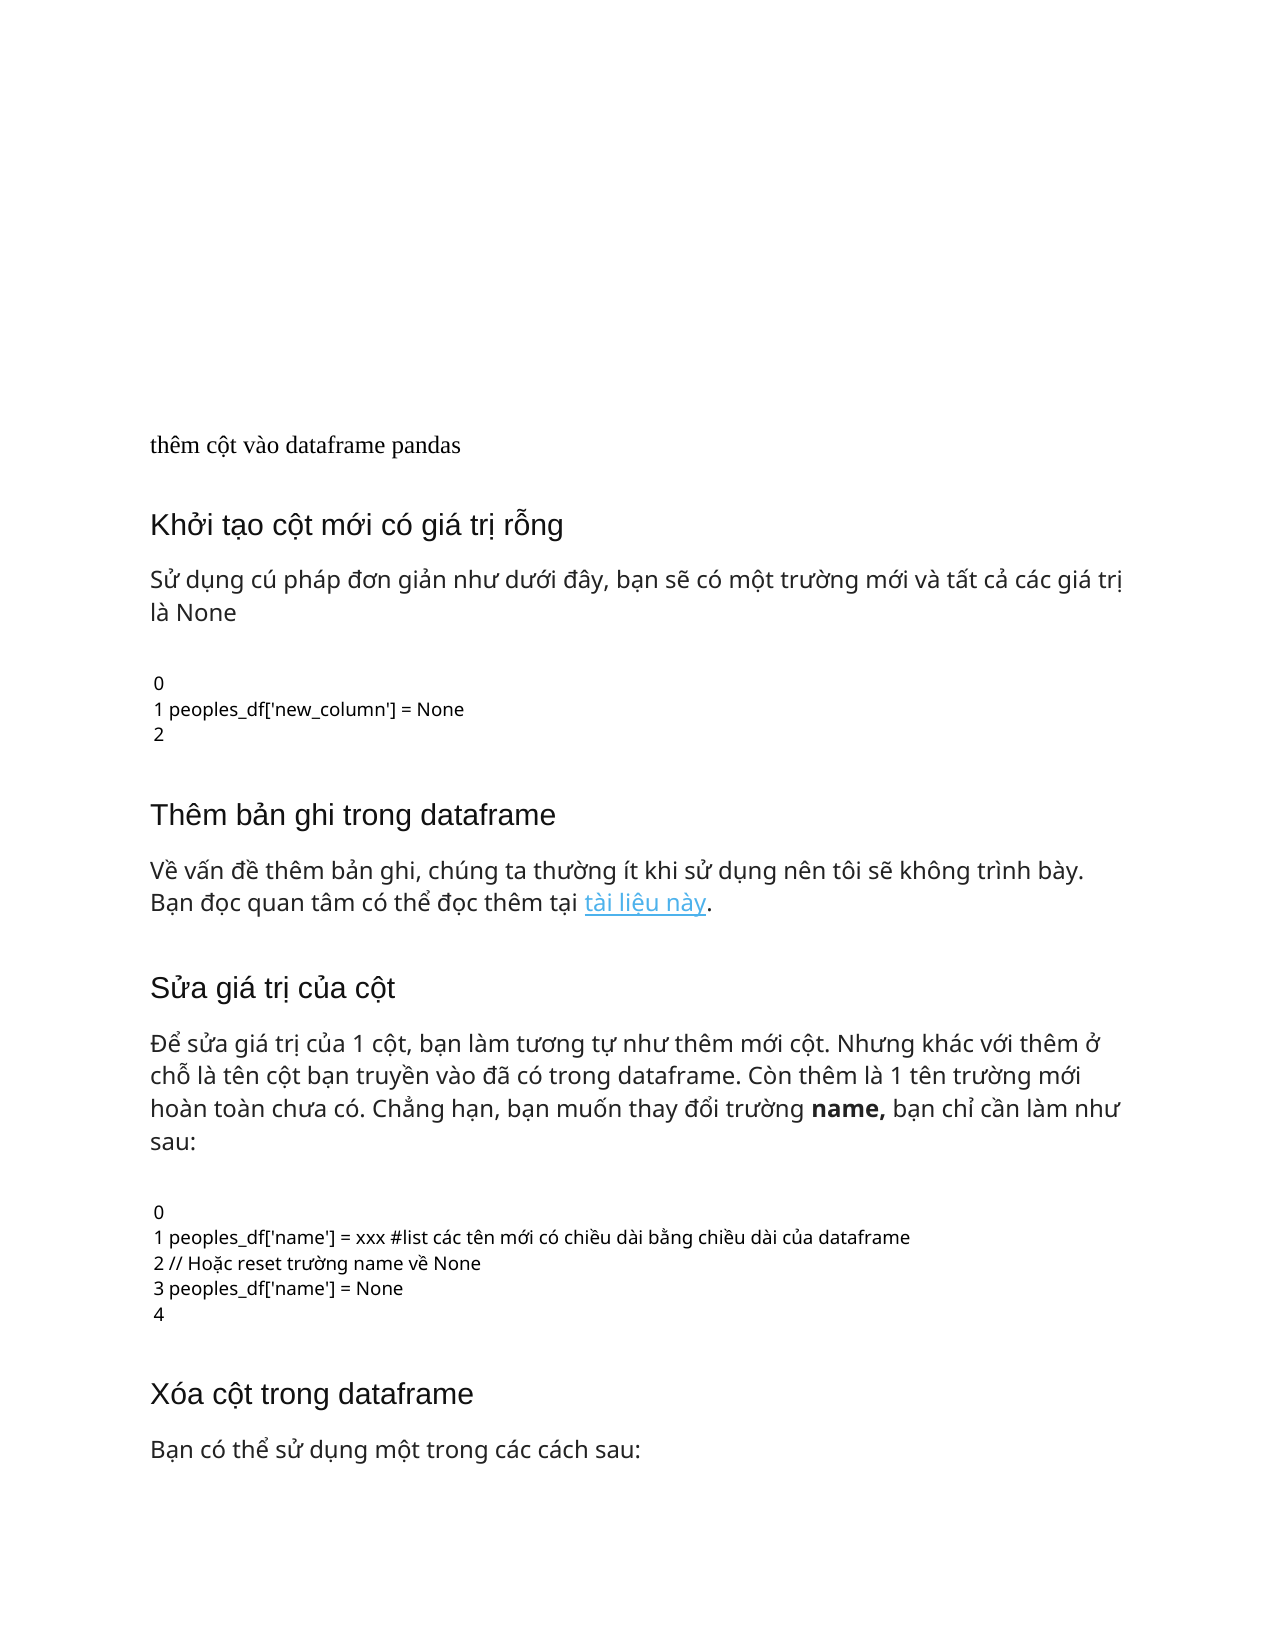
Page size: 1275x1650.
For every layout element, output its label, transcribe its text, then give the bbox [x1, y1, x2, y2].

table_header peoples_df['name'] = xxx #list các tên mới có chiều dài bằng chiều dài của dataframe // Hoặc reset trường name về None peoples_df['name'] = None [167, 1198, 1125, 1328]
text Sửa giá trị của cột [150, 959, 1125, 1004]
text Về vấn đề thêm bản ghi, chúng ta thường ít khi sử dụng nên tôi sẽ không trình bày. Bạn đọc quan tâm có thể đọc thêm tại tài liệu này. [150, 853, 1125, 919]
text Sử dụng cú pháp đơn giản như dưới đây, bạn sẽ có một trường mới và tất cả các giá trị là None [150, 563, 1125, 628]
text Để sửa giá trị của 1 cột, bạn làm tương tự như thêm mới cột. Nhưng khác với thêm ở chỗ là tên cột bạn truyền vào đã có trong dataframe. Còn thêm là 1 tên trường mới hoàn toàn chưa có. Chẳng hạn, bạn muốn thay đổi trường name, bạn chỉ cần làm như sau: [150, 1026, 1125, 1157]
table_header peoples_df['new_column'] = None [167, 669, 897, 749]
table_header 0 1 2 3 4 [150, 1198, 167, 1328]
text Khởi tạo cột mới có giá trị rỗng [150, 496, 1125, 541]
text Xóa cột trong dataframe [150, 1366, 1125, 1411]
text thêm cột vào dataframe pandas [150, 150, 1125, 458]
text Bạn có thể sử dụng một trong các cách sau: [150, 1433, 1125, 1466]
table_header 0 1 2 [150, 669, 167, 749]
text Thêm bản ghi trong dataframe [150, 786, 1125, 832]
